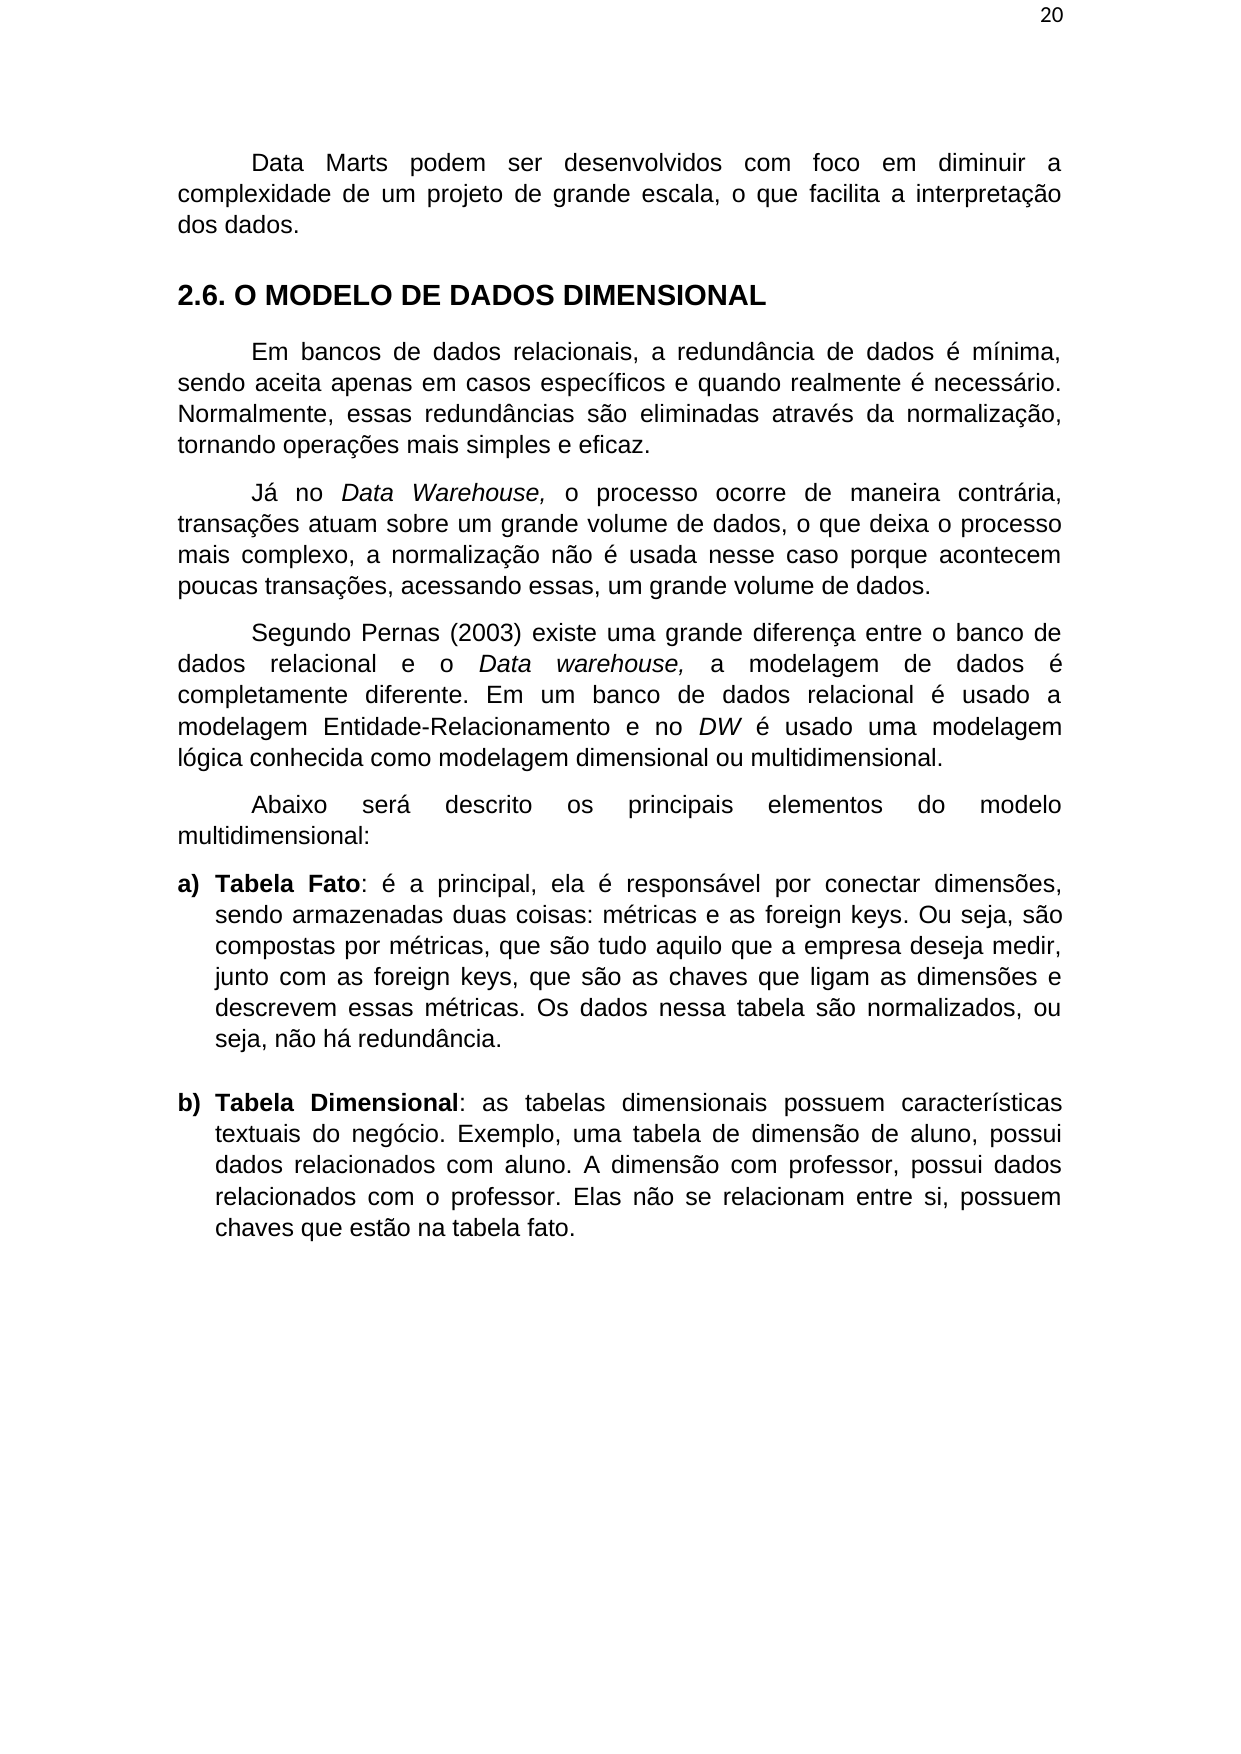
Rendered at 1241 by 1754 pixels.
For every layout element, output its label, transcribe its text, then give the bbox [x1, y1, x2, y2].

text Data Marts podem ser desenvolvidos com foco em diminuir a complexidade de um projeto de grande escala, o que facilita a interpretação dos dados. [177, 148, 1063, 238]
text Já no Data Warehouse, o processo ocorre de maneira contrária, transações atuam sobre um grande volume de dados, o que deixa o processo mais complexo, a normalização não é usada nesse caso porque acontecem poucas transações, acessando essas, um grande volume de dados. [177, 478, 1063, 599]
text Segundo Pernas (2003) existe uma grande diferença entre o banco de dados relacional e o Data warehouse, a modelagem de dados é completamente diferente. Em um banco de dados relacional é usado a modelagem Entidade-Relacionamento e no DW é usado uma modelagem lógica conhecida como modelagem dimensional ou multidimensional. [177, 618, 1063, 771]
list Tabela Fato: é a principal, ela é responsável por conectar dimensões, sendo armazenadas duas coisas: métricas e as foreign keys. Ou seja, são compostas por métricas, que são tudo aquilo que a empresa deseja medir, junto com as foreign keys, que são as chaves que ligam as dimensões e descrevem essas métricas. Os dados nessa tabela são normalizados, ou seja, não há redundância. [177, 869, 1063, 1053]
subtitle O MODELO DE DADOS DIMENSIONAL [177, 278, 1063, 312]
list Tabela Dimensional: as tabelas dimensionais possuem características textuais do negócio. Exemplo, uma tabela de dimensão de aluno, possui dados relacionados com aluno. A dimensão com professor, possui dados relacionados com o professor. Elas não se relacionam entre si, possuem chaves que estão na tabela fato. [177, 1088, 1063, 1241]
text Em bancos de dados relacionais, a redundância de dados é mínima, sendo aceita apenas em casos específicos e quando realmente é necessário. Normalmente, essas redundâncias são eliminadas através da normalização, tornando operações mais simples e eficaz. [177, 337, 1063, 459]
text Abaixo será descrito os principais elementos do modelo multidimensional: [177, 790, 1063, 850]
